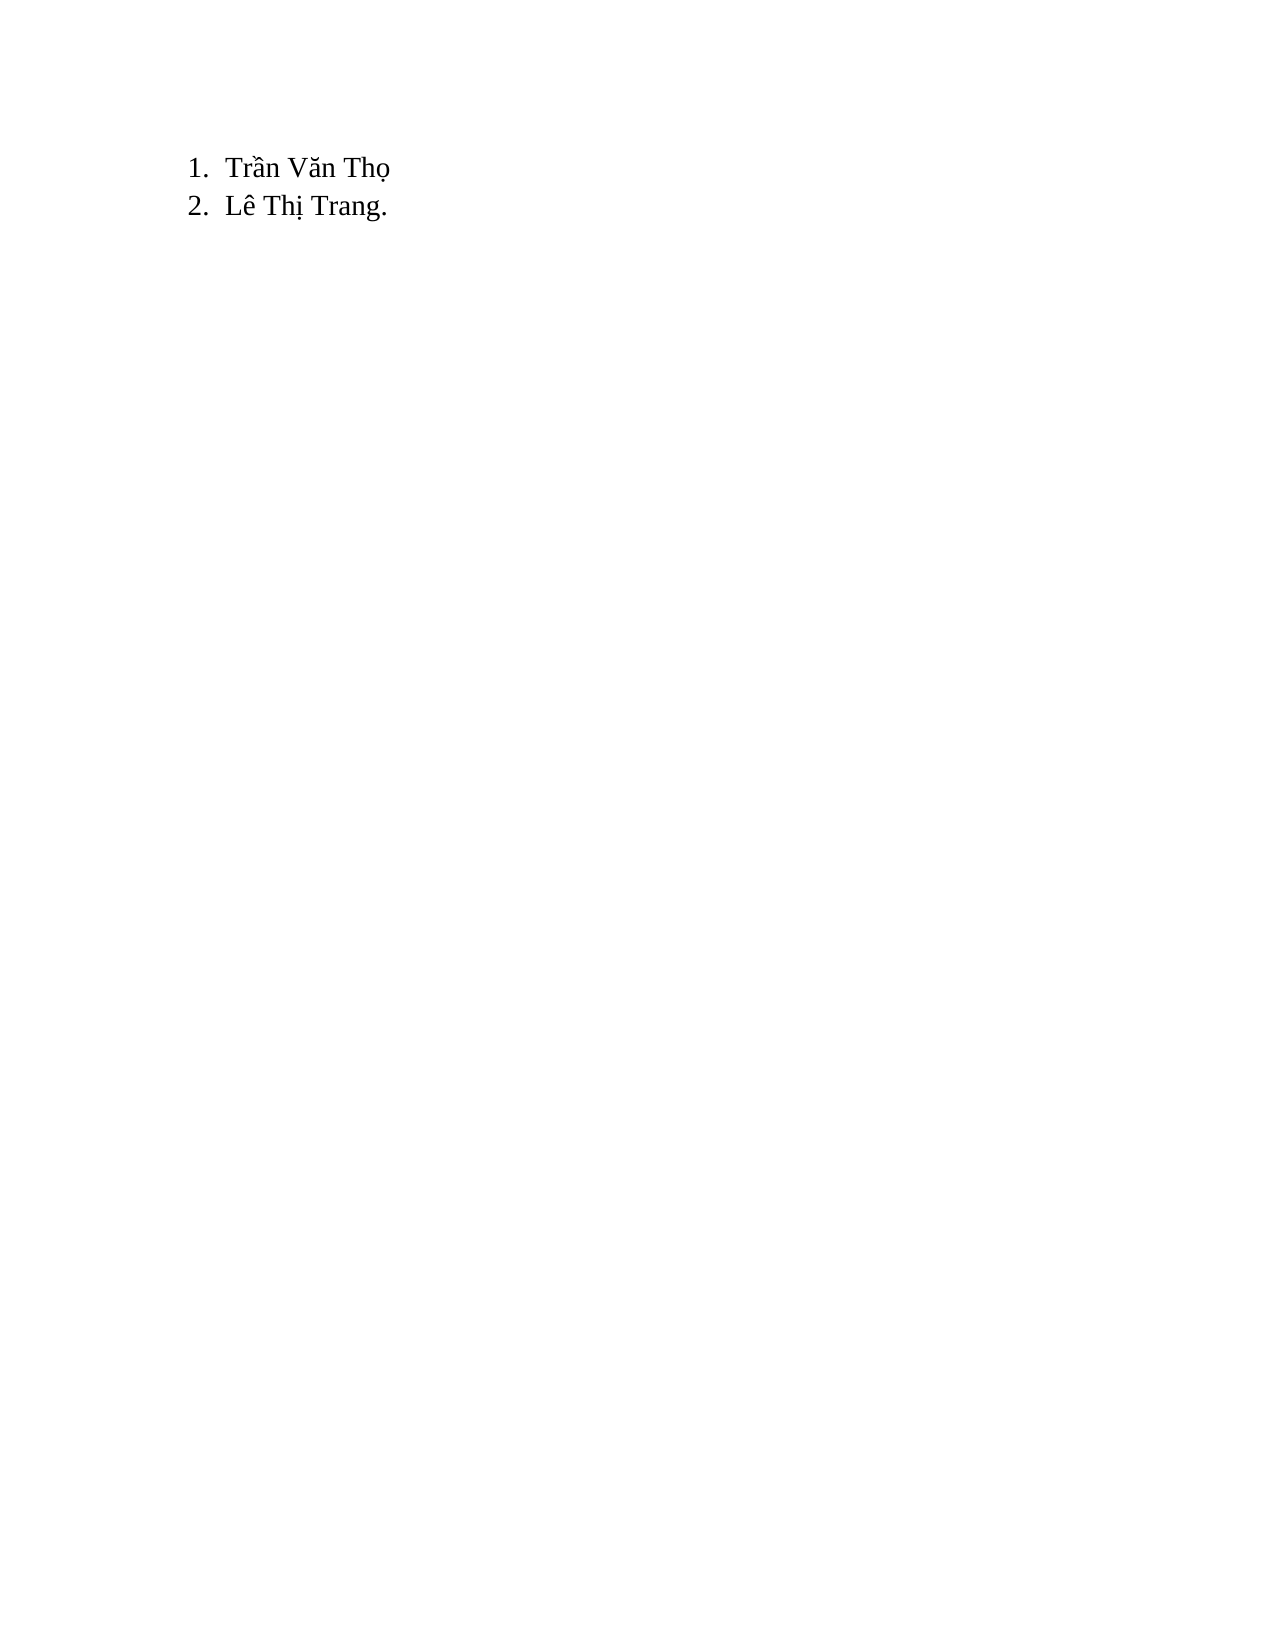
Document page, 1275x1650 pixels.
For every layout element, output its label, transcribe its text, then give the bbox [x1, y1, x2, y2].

list Lê Thị Trang. [187, 188, 1125, 222]
list Trần Văn Thọ [187, 150, 1125, 183]
